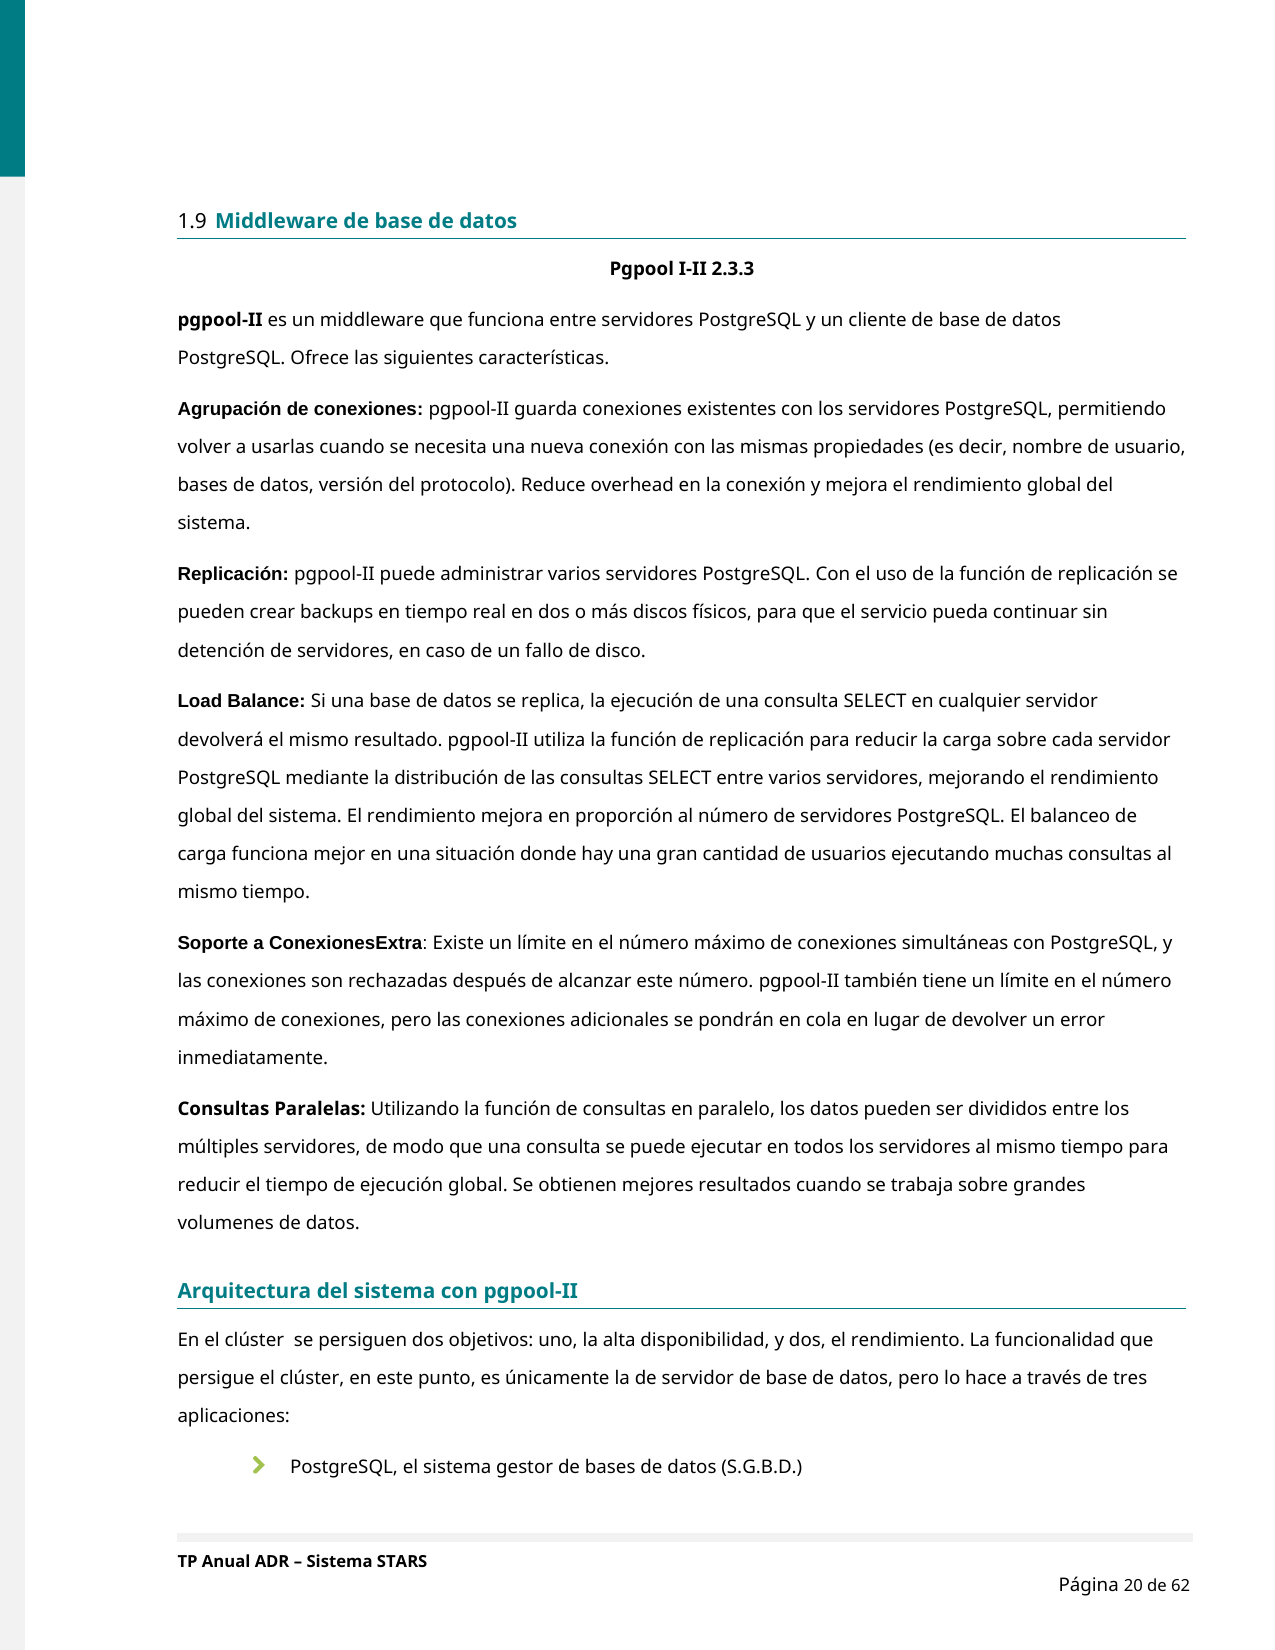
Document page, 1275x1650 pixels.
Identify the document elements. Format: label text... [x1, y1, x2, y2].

subtitle Arquitectura del sistema con pgpool-II [177, 1269, 1186, 1308]
text Load Balance: Si una base de datos se replica, la ejecución de una consulta SELECT en cualquier servidor devolverá el mismo resultado. pgpool-II utiliza la función de replicación para reducir la carga sobre cada servidor PostgreSQL mediante la distribución de las consultas SELECT entre varios servidores, mejorando el rendimiento global del sistema. El rendimiento mejora en proporción al número de servidores PostgreSQL. El balanceo de carga funciona mejor en una situación donde hay una gran cantidad de usuarios ejecutando muchas consultas al mismo tiempo. [177, 688, 1186, 904]
text En el clúster se persiguen dos objetivos: uno, la alta disponibilidad, y dos, el rendimiento. La funcionalidad que persigue el clúster, en este punto, es únicamente la de servidor de base de datos, pero lo hace a través de tres aplicaciones: [177, 1326, 1186, 1428]
list PostgreSQL, el sistema gestor de bases de datos (S.G.B.D.) [252, 1453, 1186, 1479]
text Agrupación de conexiones: pgpool-II guarda conexiones existentes con los servidores PostgreSQL, permitiendo volver a usarlas cuando se necesita una nueva conexión con las mismas propiedades (es decir, nombre de usuario, bases de datos, versión del protocolo). Reduce overhead en la conexión y mejora el rendimiento global del sistema. [177, 395, 1186, 535]
picture [253, 1456, 265, 1474]
text Pgpool I-II 2.3.3 [177, 255, 1186, 281]
text pgpool-II es un middleware que funciona entre servidores PostgreSQL y un cliente de base de datos PostgreSQL. Ofrece las siguientes características. [177, 306, 1186, 370]
text Replicación: pgpool-II puede administrar varios servidores PostgreSQL. Con el uso de la función de replicación se pueden crear backups en tiempo real en dos o más discos físicos, para que el servicio pueda continuar sin detención de servidores, en caso de un fallo de disco. [177, 560, 1186, 662]
text Soporte a ConexionesExtra: Existe un límite en el número máximo de conexiones simultáneas con PostgreSQL, y las conexiones son rechazadas después de alcanzar este número. pgpool-II también tiene un límite en el número máximo de conexiones, pero las conexiones adicionales se pondrán en cola en lugar de devolver un error inmediatamente. [177, 929, 1186, 1070]
subtitle Middleware de base de datos [177, 198, 1186, 238]
text Consultas Paralelas: Utilizando la función de consultas en paralelo, los datos pueden ser divididos entre los múltiples servidores, de modo que una consulta se puede ejecutar en todos los servidores al mismo tiempo para reducir el tiempo de ejecución global. Se obtienen mejores resultados cuando se trabaja sobre grandes volumenes de datos. [177, 1095, 1186, 1235]
